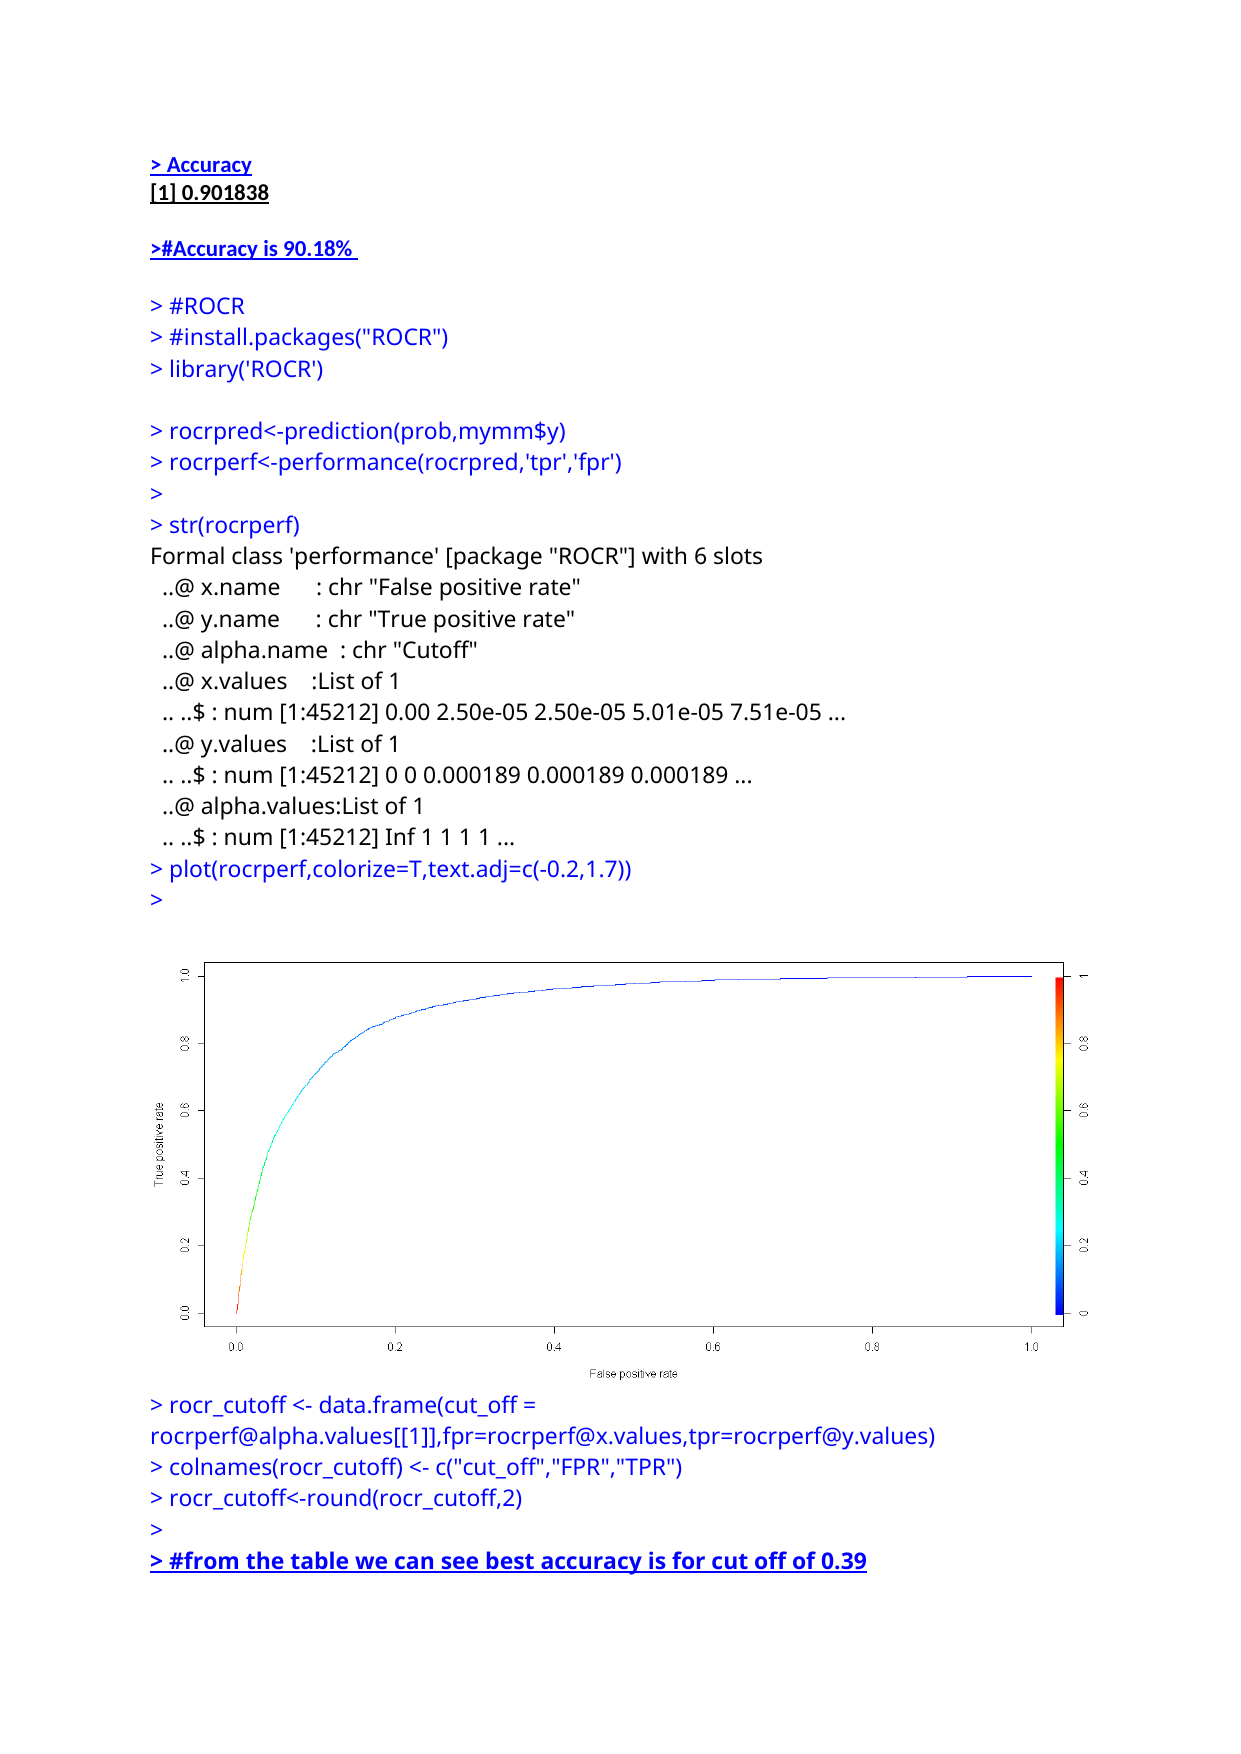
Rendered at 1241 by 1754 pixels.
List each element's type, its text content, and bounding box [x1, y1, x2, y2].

text > str(rocrperf) [150, 509, 1090, 540]
text [1] 0.901838 [150, 178, 1090, 206]
text > rocrperf<-performance(rocrpred,'tpr','fpr') [150, 446, 1090, 478]
text > colnames(rocr_cutoff) <- c("cut_off","FPR","TPR") [150, 1451, 1090, 1482]
text ..@ y.name : chr "True positive rate" [150, 603, 1090, 634]
text > [150, 884, 1090, 915]
text > #install.packages("ROCR") [150, 321, 1090, 353]
text Formal class 'performance' [package "ROCR"] with 6 slots [150, 540, 1090, 571]
text ..@ alpha.values:List of 1 [150, 790, 1090, 821]
text ..@ alpha.name : chr "Cutoff" [150, 634, 1090, 665]
text .. ..$ : num [1:45212] 0 0 0.000189 0.000189 0.000189 ... [150, 759, 1090, 790]
text > Accuracy [150, 150, 1090, 178]
text > library('ROCR') [150, 353, 1090, 384]
text > #ROCR [150, 290, 1090, 321]
text ..@ y.values :List of 1 [150, 728, 1090, 759]
text > rocr_cutoff<-round(rocr_cutoff,2) [150, 1482, 1090, 1514]
text > plot(rocrperf,colorize=T,text.adj=c(-0.2,1.7)) [150, 853, 1090, 884]
text > rocrpred<-prediction(prob,mymm$y) [150, 415, 1090, 446]
picture [150, 915, 1091, 1389]
text .. ..$ : num [1:45212] Inf 1 1 1 1 ... [150, 821, 1090, 853]
text > [150, 1514, 1090, 1545]
text ..@ x.name : chr "False positive rate" [150, 571, 1090, 603]
text > rocr_cutoff <- data.frame(cut_off = rocrperf@alpha.values[[1]],fpr=rocrperf@x.values,tpr=rocrperf@y.values) [150, 1389, 1090, 1451]
text .. ..$ : num [1:45212] 0.00 2.50e-05 2.50e-05 5.01e-05 7.51e-05 ... [150, 696, 1090, 728]
text > [150, 478, 1090, 509]
text >#Accuracy is 90.18% [150, 234, 1090, 262]
text > #from the table we can see best accuracy is for cut off of 0.39 [150, 1545, 1090, 1576]
text ..@ x.values :List of 1 [150, 665, 1090, 696]
